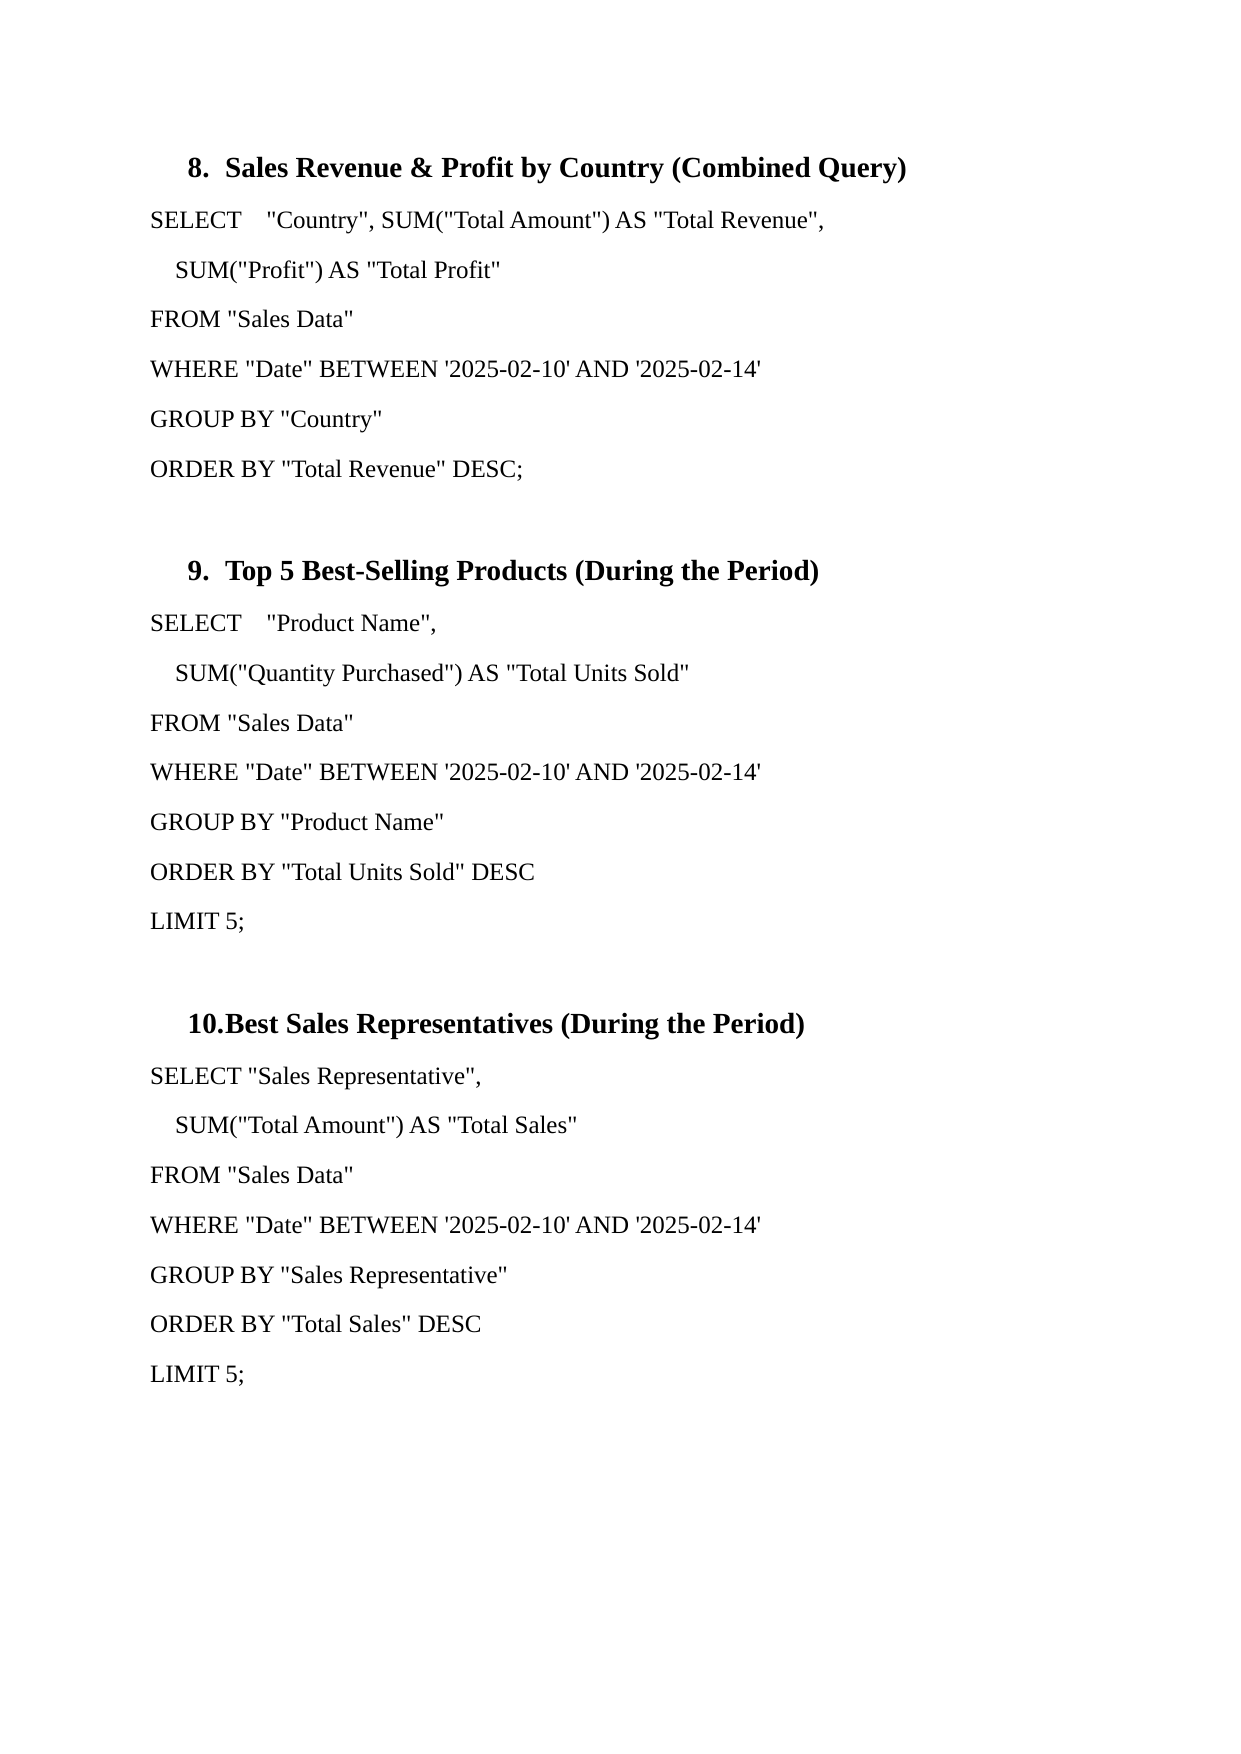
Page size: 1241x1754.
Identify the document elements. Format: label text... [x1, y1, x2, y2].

text SELECT "Sales Representative", [150, 1061, 1090, 1090]
text GROUP BY "Product Name" [150, 807, 1090, 836]
list Top 5 Best-Selling Products (During the Period) [187, 553, 1090, 587]
text SELECT "Product Name", [150, 608, 1090, 637]
text SUM("Total Amount") AS "Total Sales" [150, 1111, 1090, 1139]
text SELECT "Country", SUM("Total Amount") AS "Total Revenue", [150, 205, 1090, 234]
list Best Sales Representatives (During the Period) [187, 1006, 1090, 1039]
text WHERE "Date" BETWEEN '2025-02-10' AND '2025-02-14' [150, 757, 1090, 786]
text FROM "Sales Data" [150, 708, 1090, 736]
text SUM("Profit") AS "Total Profit" [150, 255, 1090, 284]
text ORDER BY "Total Units Sold" DESC [150, 857, 1090, 885]
text ORDER BY "Total Revenue" DESC; [150, 454, 1090, 482]
text WHERE "Date" BETWEEN '2025-02-10' AND '2025-02-14' [150, 1210, 1090, 1239]
text SUM("Quantity Purchased") AS "Total Units Sold" [150, 658, 1090, 687]
text GROUP BY "Sales Representative" [150, 1260, 1090, 1288]
text WHERE "Date" BETWEEN '2025-02-10' AND '2025-02-14' [150, 354, 1090, 383]
text LIMIT 5; [150, 906, 1090, 935]
text ORDER BY "Total Sales" DESC [150, 1309, 1090, 1338]
text FROM "Sales Data" [150, 304, 1090, 333]
text LIMIT 5; [150, 1359, 1090, 1388]
list Sales Revenue & Profit by Country (Combined Query) [187, 150, 1090, 183]
text FROM "Sales Data" [150, 1160, 1090, 1189]
text GROUP BY "Country" [150, 404, 1090, 433]
